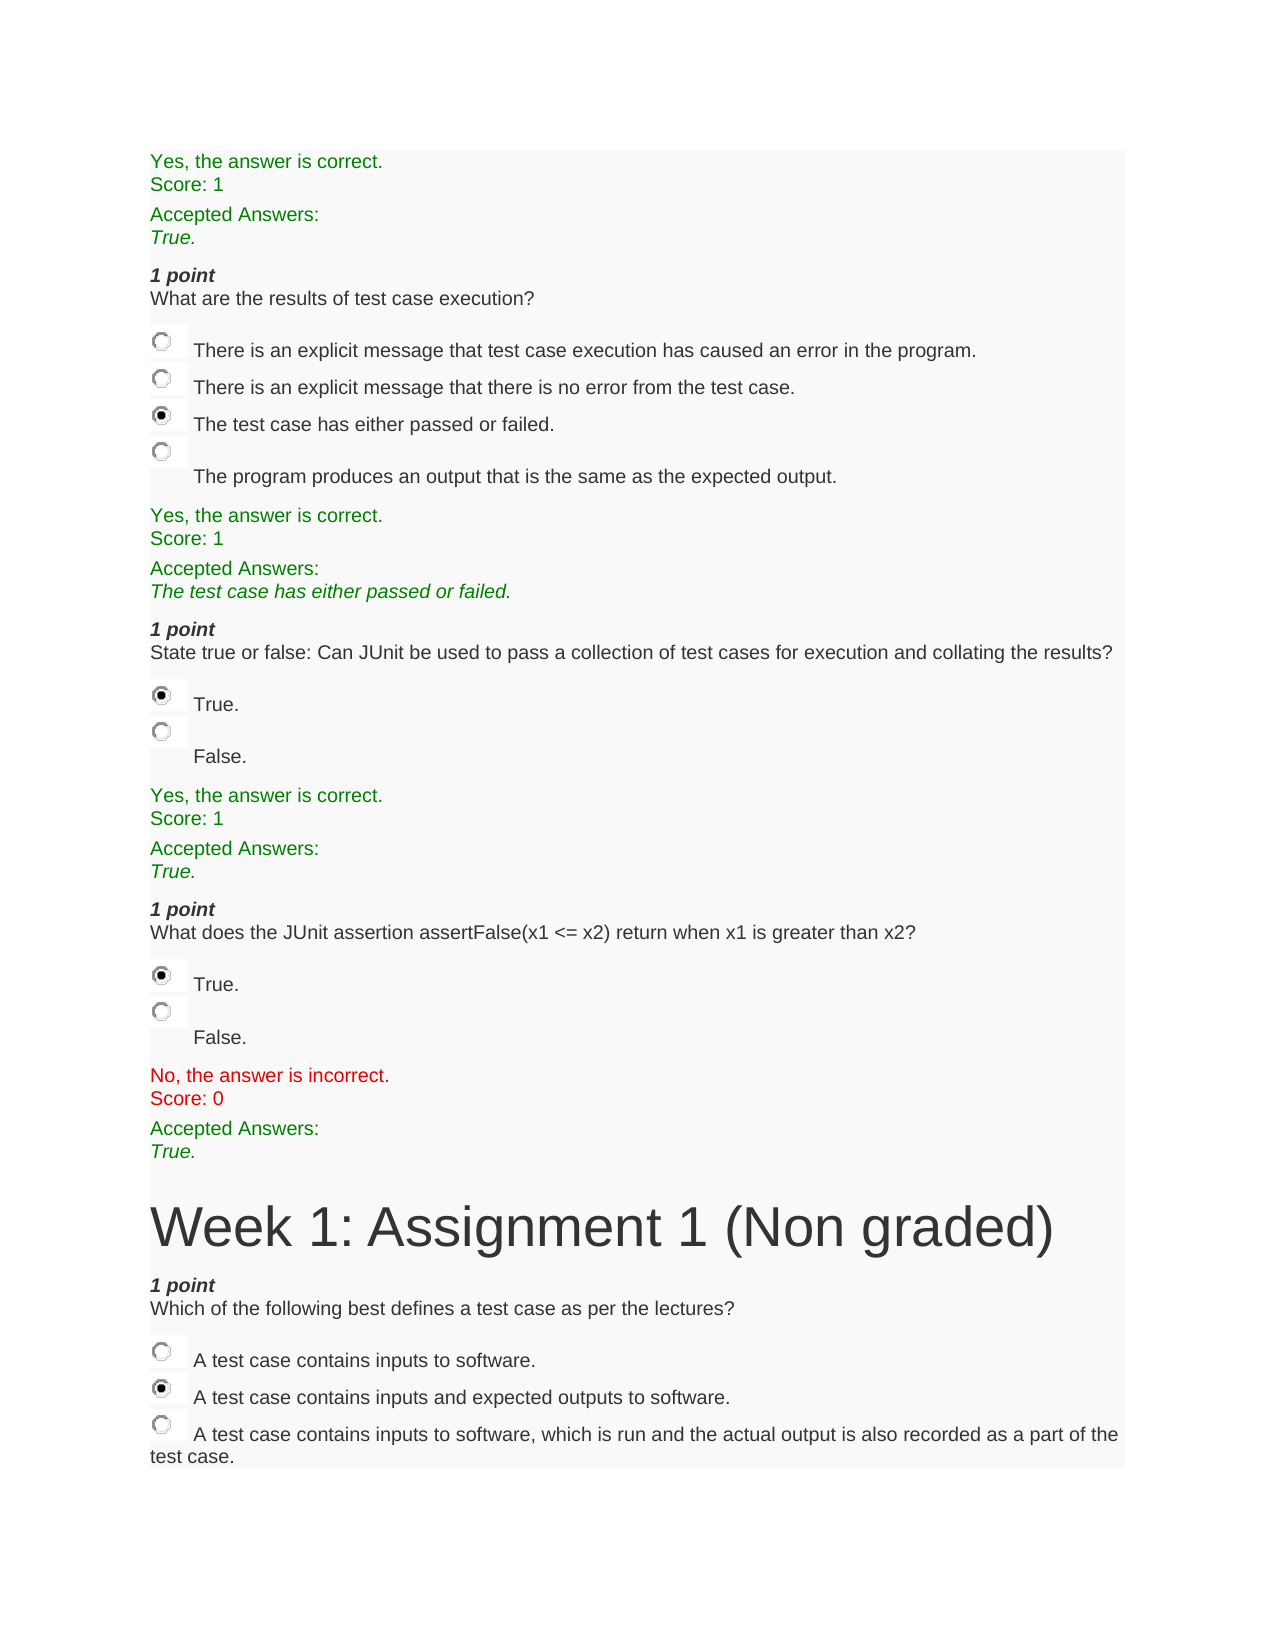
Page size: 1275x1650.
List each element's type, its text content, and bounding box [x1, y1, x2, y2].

text There is an explicit message that test case execution has caused an error in the program. [150, 325, 1125, 362]
text What are the results of test case execution? [150, 287, 1125, 310]
text Week 1: Assignment 1 (Non graded) [150, 1194, 1125, 1258]
text What does the JUnit assertion assertFalse(x1 <= x2) return when x1 is greater than x2? [150, 921, 1125, 943]
text False. [150, 996, 1125, 1048]
text The test case has either passed or failed. [150, 579, 1125, 602]
text A test case contains inputs to software. [150, 1335, 1125, 1372]
text False. [150, 716, 1125, 768]
text Yes, the answer is correct. Score: 1 [150, 784, 1125, 829]
text 1 point [150, 264, 1125, 287]
text 1 point [150, 1274, 1125, 1297]
text Accepted Answers: [150, 557, 1125, 579]
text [150, 1372, 1125, 1409]
text True. [150, 679, 1125, 716]
text 1 point [150, 898, 1125, 921]
text Accepted Answers: [150, 1117, 1125, 1140]
text True. [150, 1140, 1125, 1162]
text True. [150, 226, 1125, 249]
text The test case has either passed or failed. [150, 399, 1125, 436]
text There is an explicit message that there is no error from the test case. [150, 362, 1125, 399]
text Which of the following best defines a test case as per the lectures? [150, 1297, 1125, 1319]
text The program produces an output that is the same as the expected output. [150, 436, 1125, 488]
text Yes, the answer is correct. Score: 1 [150, 504, 1125, 549]
text 1 point [150, 618, 1125, 641]
text State true or false: Can JUnit be used to pass a collection of test cases for execution and collating the results? [150, 641, 1125, 663]
text True. [150, 959, 1125, 996]
text Yes, the answer is correct. Score: 1 [150, 150, 1125, 195]
text Accepted Answers: [150, 203, 1125, 226]
text A test case contains inputs to software, which is run and the actual output is also recorded as a part of the test case. [150, 1409, 1125, 1468]
text No, the answer is incorrect. Score: 0 [150, 1064, 1125, 1109]
text Accepted Answers: [150, 837, 1125, 860]
text True. [150, 860, 1125, 882]
